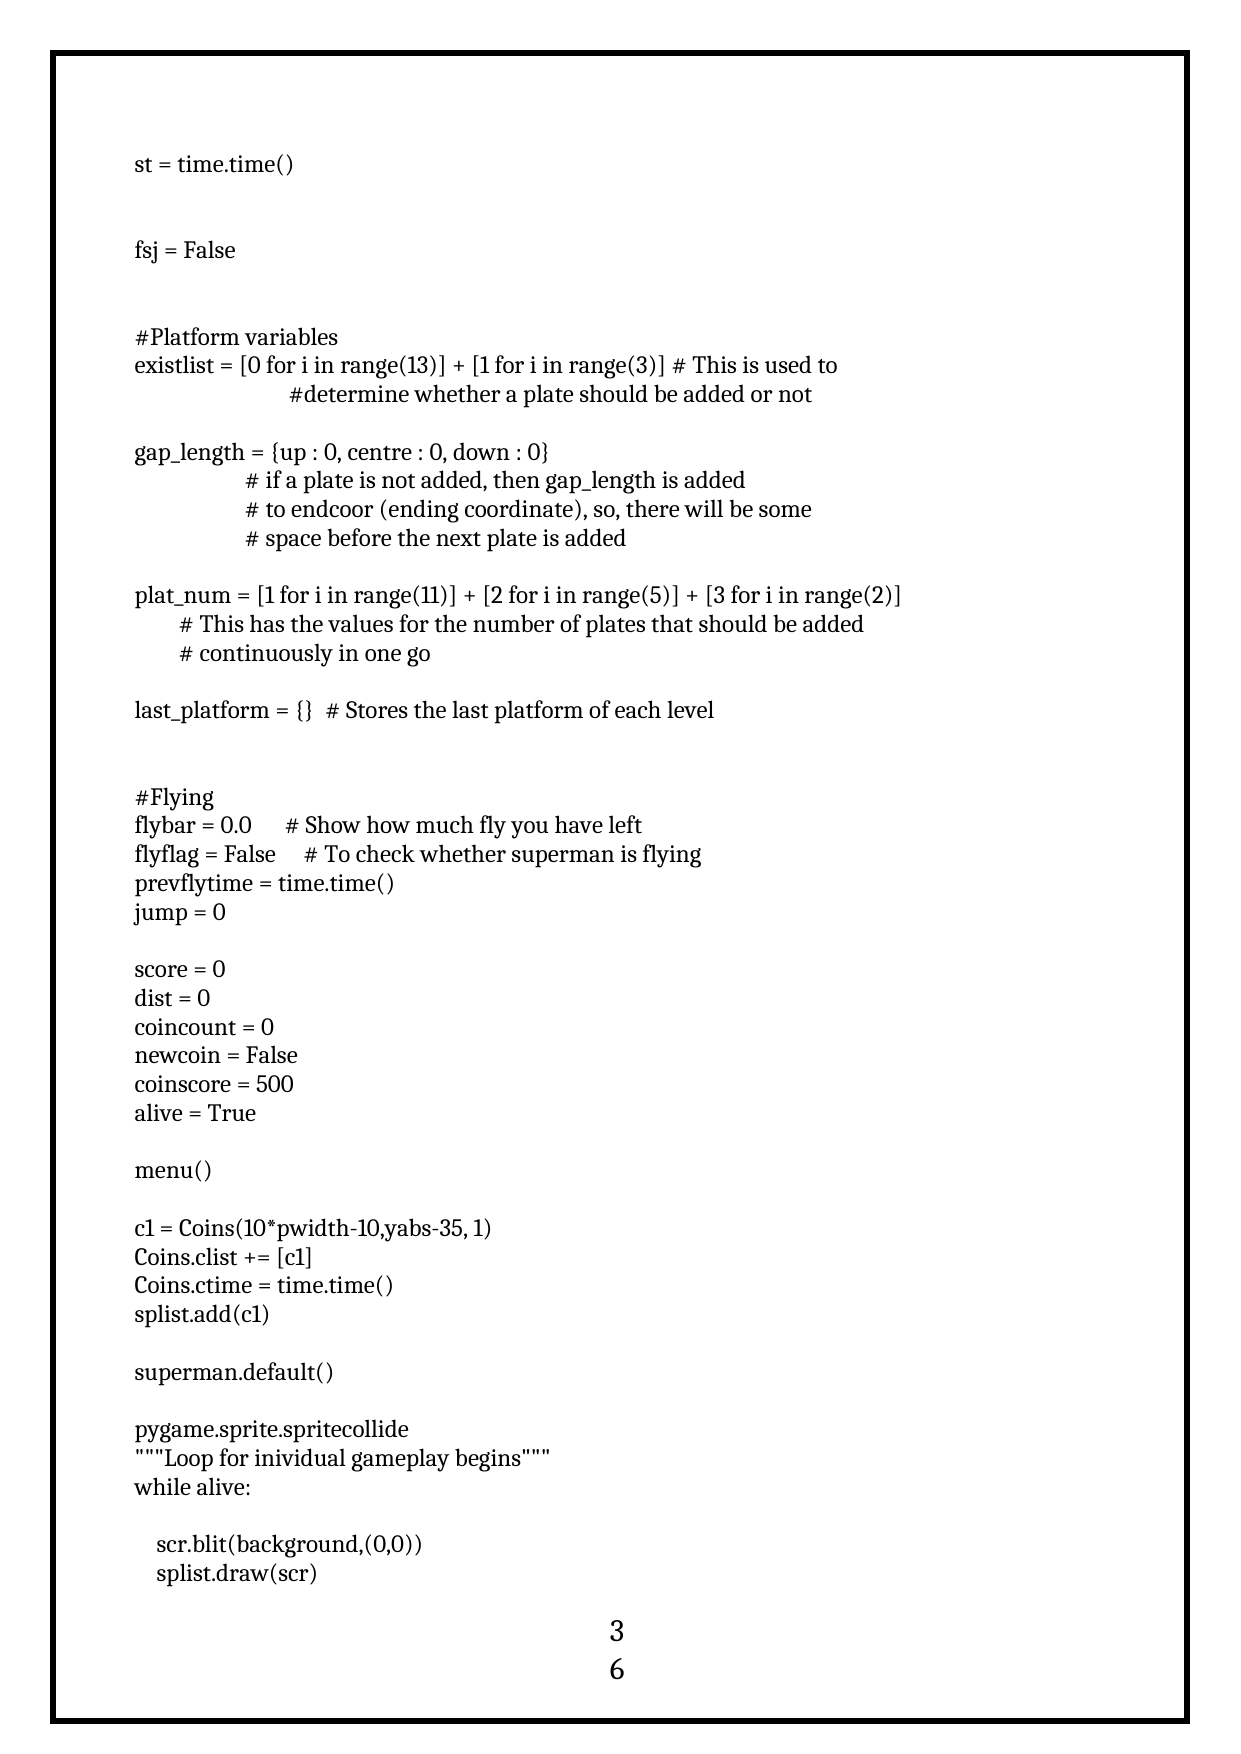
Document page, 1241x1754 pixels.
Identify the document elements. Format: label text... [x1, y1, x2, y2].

text # continuously in one go [112, 639, 1128, 667]
text dist = 0 [112, 984, 1128, 1012]
text coinscore = 500 [112, 1070, 1128, 1099]
text c1 = Coins(10*pwidth-10,yabs-35, 1) [112, 1214, 1128, 1242]
text jump = 0 [112, 897, 1128, 926]
text gap_length = {up : 0, centre : 0, down : 0} [112, 437, 1128, 466]
text plat_num = [1 for i in range(11)] + [2 for i in range(5)] + [3 for i in range(2)] [112, 581, 1128, 610]
text existlist = [0 for i in range(13)] + [1 for i in range(3)] # This is used to [112, 351, 1128, 380]
text #determine whether a plate should be added or not [112, 380, 1128, 409]
text fsj = False [112, 236, 1128, 265]
text # space before the next plate is added [112, 524, 1128, 552]
text while alive: [112, 1472, 1128, 1501]
text flyflag = False # To check whether superman is flying [112, 840, 1128, 869]
text Coins.ctime = time.time() [112, 1271, 1128, 1300]
text prevflytime = time.time() [112, 869, 1128, 897]
text score = 0 [112, 955, 1128, 984]
text flybar = 0.0 # Show how much fly you have left [112, 811, 1128, 840]
text Coins.clist += [c1] [112, 1242, 1128, 1271]
text last_platform = {} # Stores the last platform of each level [112, 696, 1128, 725]
text # to endcoor (ending coordinate), so, there will be some [112, 495, 1128, 524]
text scr.blit(background,(0,0)) [112, 1530, 1128, 1559]
text alive = True [112, 1099, 1128, 1127]
text superman.default() [112, 1357, 1128, 1386]
text menu() [112, 1156, 1128, 1185]
text splist.add(c1) [112, 1300, 1128, 1329]
text #Platform variables [112, 322, 1128, 351]
text """Loop for inividual gameplay begins""" [112, 1444, 1128, 1472]
text st = time.time() [112, 150, 1128, 179]
text # if a plate is not added, then gap_length is added [112, 466, 1128, 495]
text coincount = 0 [112, 1012, 1128, 1041]
text pygame.sprite.spritecollide [112, 1415, 1128, 1444]
text splist.draw(scr) [112, 1559, 1128, 1587]
text newcoin = False [112, 1041, 1128, 1070]
text #Flying [112, 782, 1128, 811]
text # This has the values for the number of plates that should be added [112, 610, 1128, 639]
